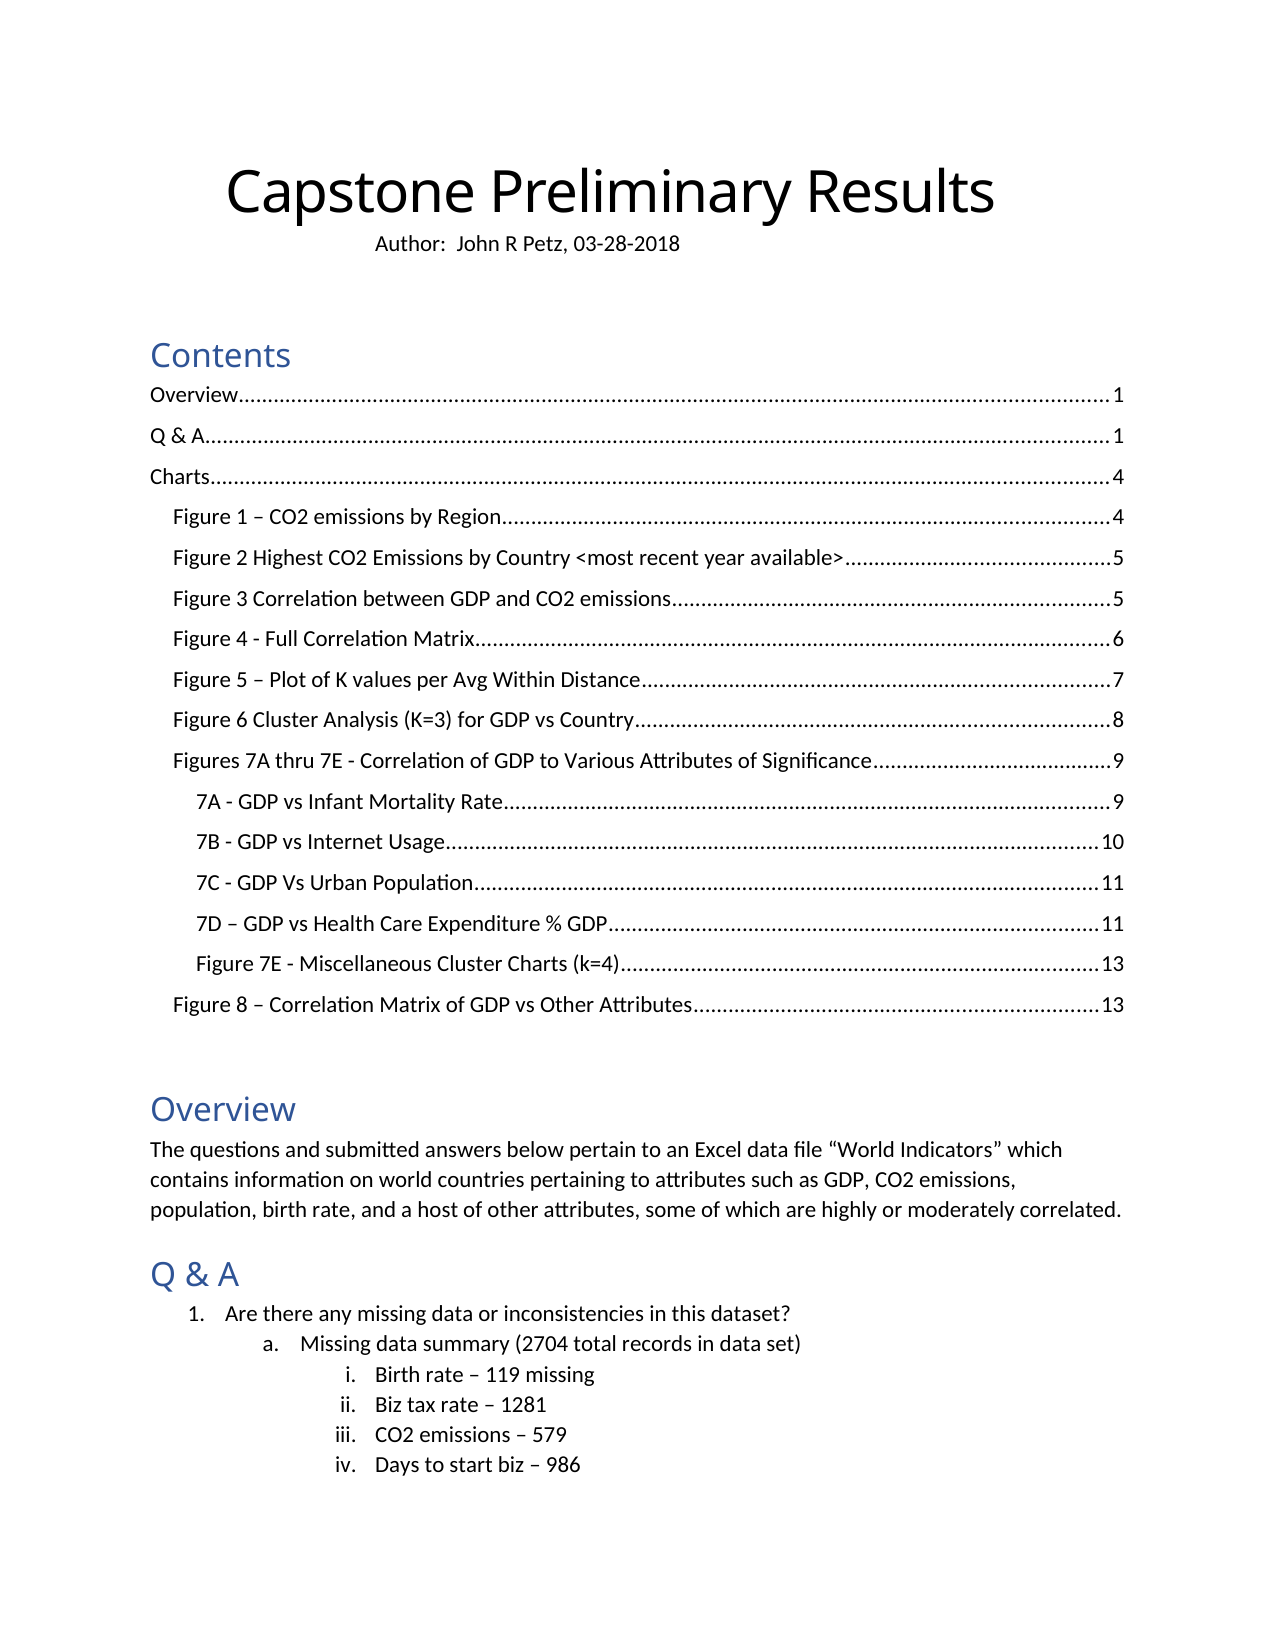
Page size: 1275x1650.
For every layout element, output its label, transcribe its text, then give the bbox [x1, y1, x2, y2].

subtitle Q & A [150, 1250, 1125, 1296]
title Capstone Preliminary Results [150, 150, 1125, 229]
text The questions and submitted answers below pertain to an Excel data file “World Indicators” which contains information on world countries pertaining to attributes such as GDP, CO2 emissions, population, birth rate, and a host of other attributes, some of which are highly or moderately correlated. [150, 1135, 1125, 1223]
subtitle Overview [150, 1086, 1125, 1131]
text Author: John R Petz, 03-28-2018 [300, 229, 1125, 257]
list Missing data summary (2704 total records in data set) [262, 1329, 1125, 1357]
list Days to start biz – 986 [356, 1450, 1125, 1478]
list Are there any missing data or inconsistencies in this dataset? [187, 1299, 1125, 1327]
list Birth rate – 119 missing [356, 1360, 1125, 1388]
list Biz tax rate – 1281 [356, 1390, 1125, 1418]
list CO2 emissions – 579 [356, 1420, 1125, 1448]
